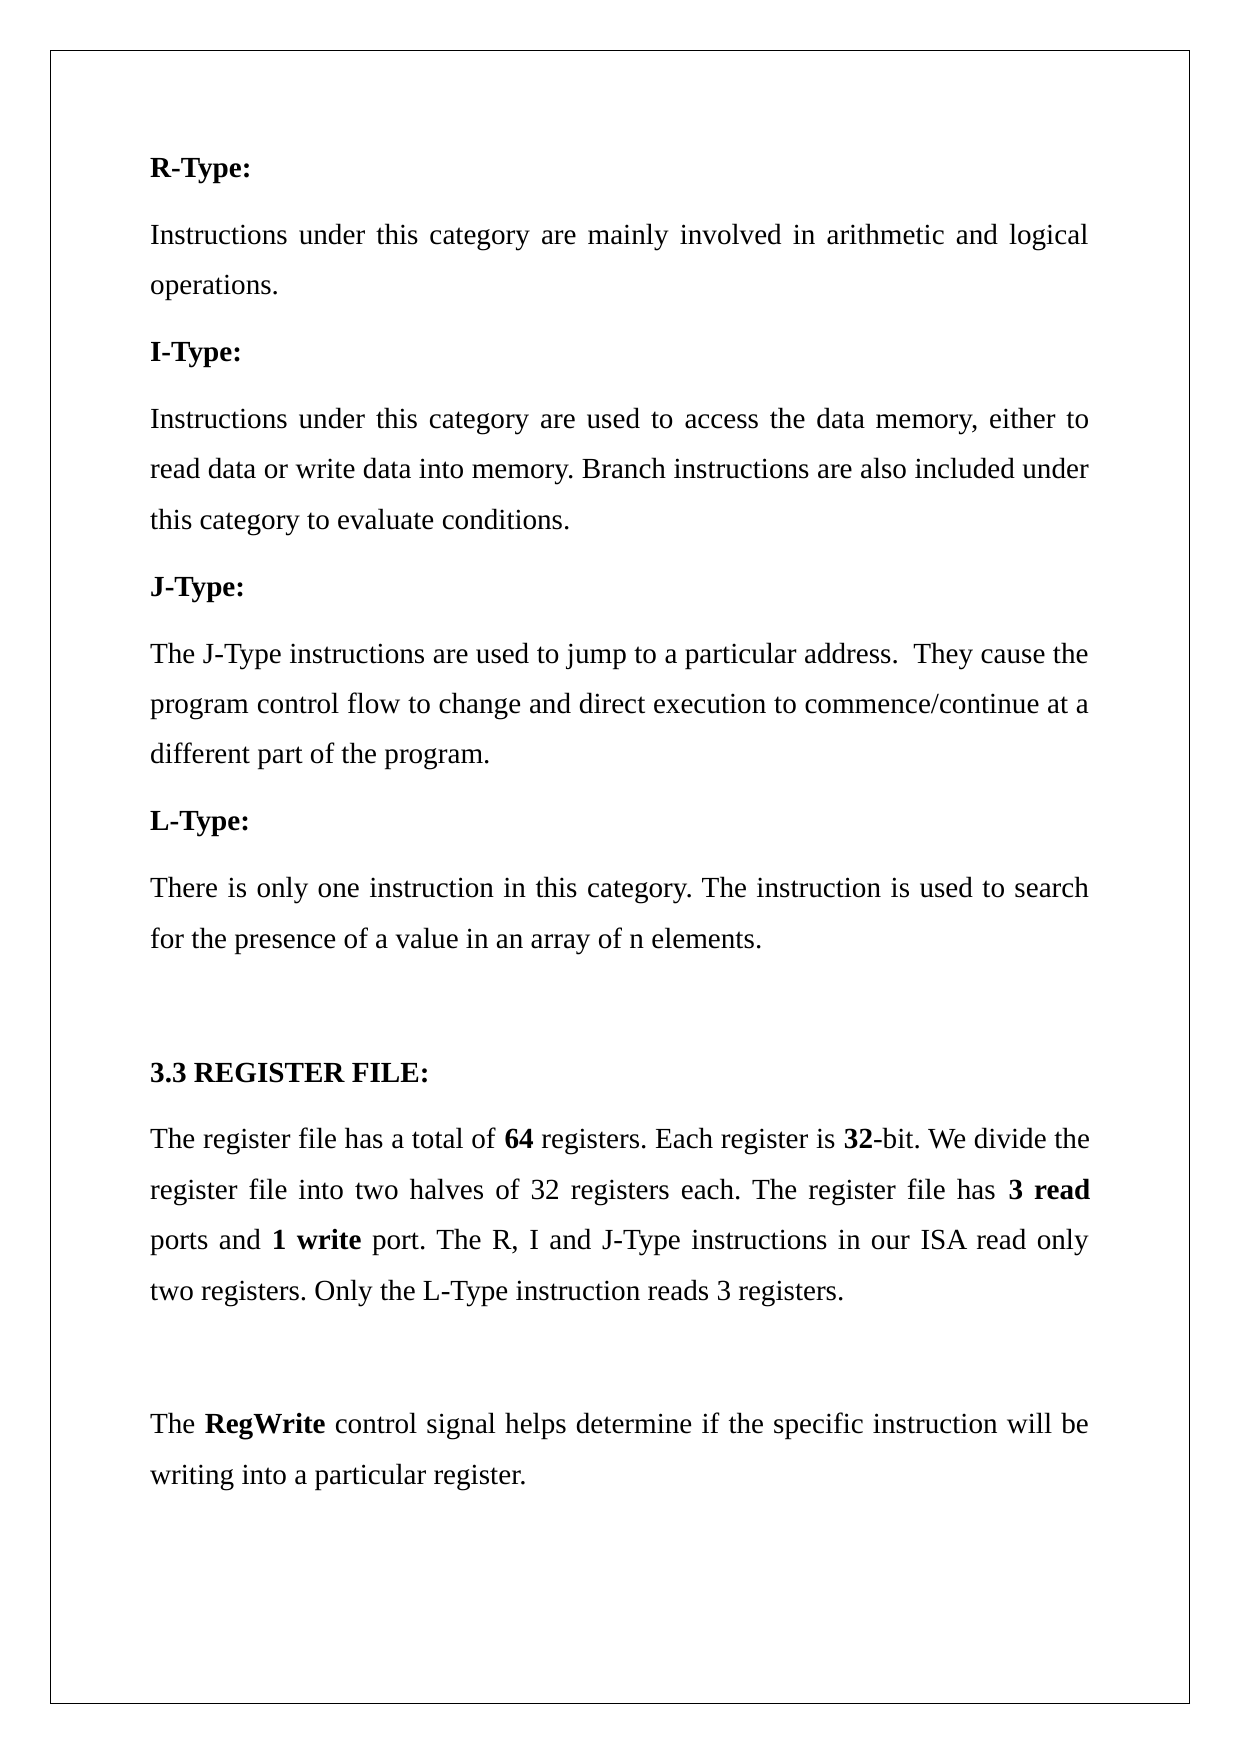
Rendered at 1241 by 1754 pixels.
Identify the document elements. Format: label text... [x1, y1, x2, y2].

text 3.3 REGISTER FILE: [150, 1055, 1090, 1088]
text The register file has a total of 64 registers. Each register is 32-bit. We divide the register file into two halves of 32 registers each. The register file has 3 read ports and 1 write port. The R, I and J-Type instructions in our ISA read only two registers. Only the L-Type instruction reads 3 registers. [150, 1122, 1090, 1306]
text I-Type: [150, 334, 1090, 368]
text There is only one instruction in this category. The instruction is used to search for the presence of a value in an array of n elements. [150, 870, 1090, 954]
text The J-Type instructions are used to jump to a particular address. They cause the program control flow to change and direct execution to commence/continue at a different part of the program. [150, 636, 1090, 770]
text J-Type: [150, 569, 1090, 602]
text Instructions under this category are mainly involved in arithmetic and logical operations. [150, 217, 1090, 301]
text R-Type: [150, 150, 1090, 183]
text The RegWrite control signal helps determine if the specific instruction will be writing into a particular register. [150, 1407, 1090, 1490]
text L-Type: [150, 803, 1090, 837]
text Instructions under this category are used to access the data memory, either to read data or write data into memory. Branch instructions are also included under this category to evaluate conditions. [150, 401, 1090, 535]
